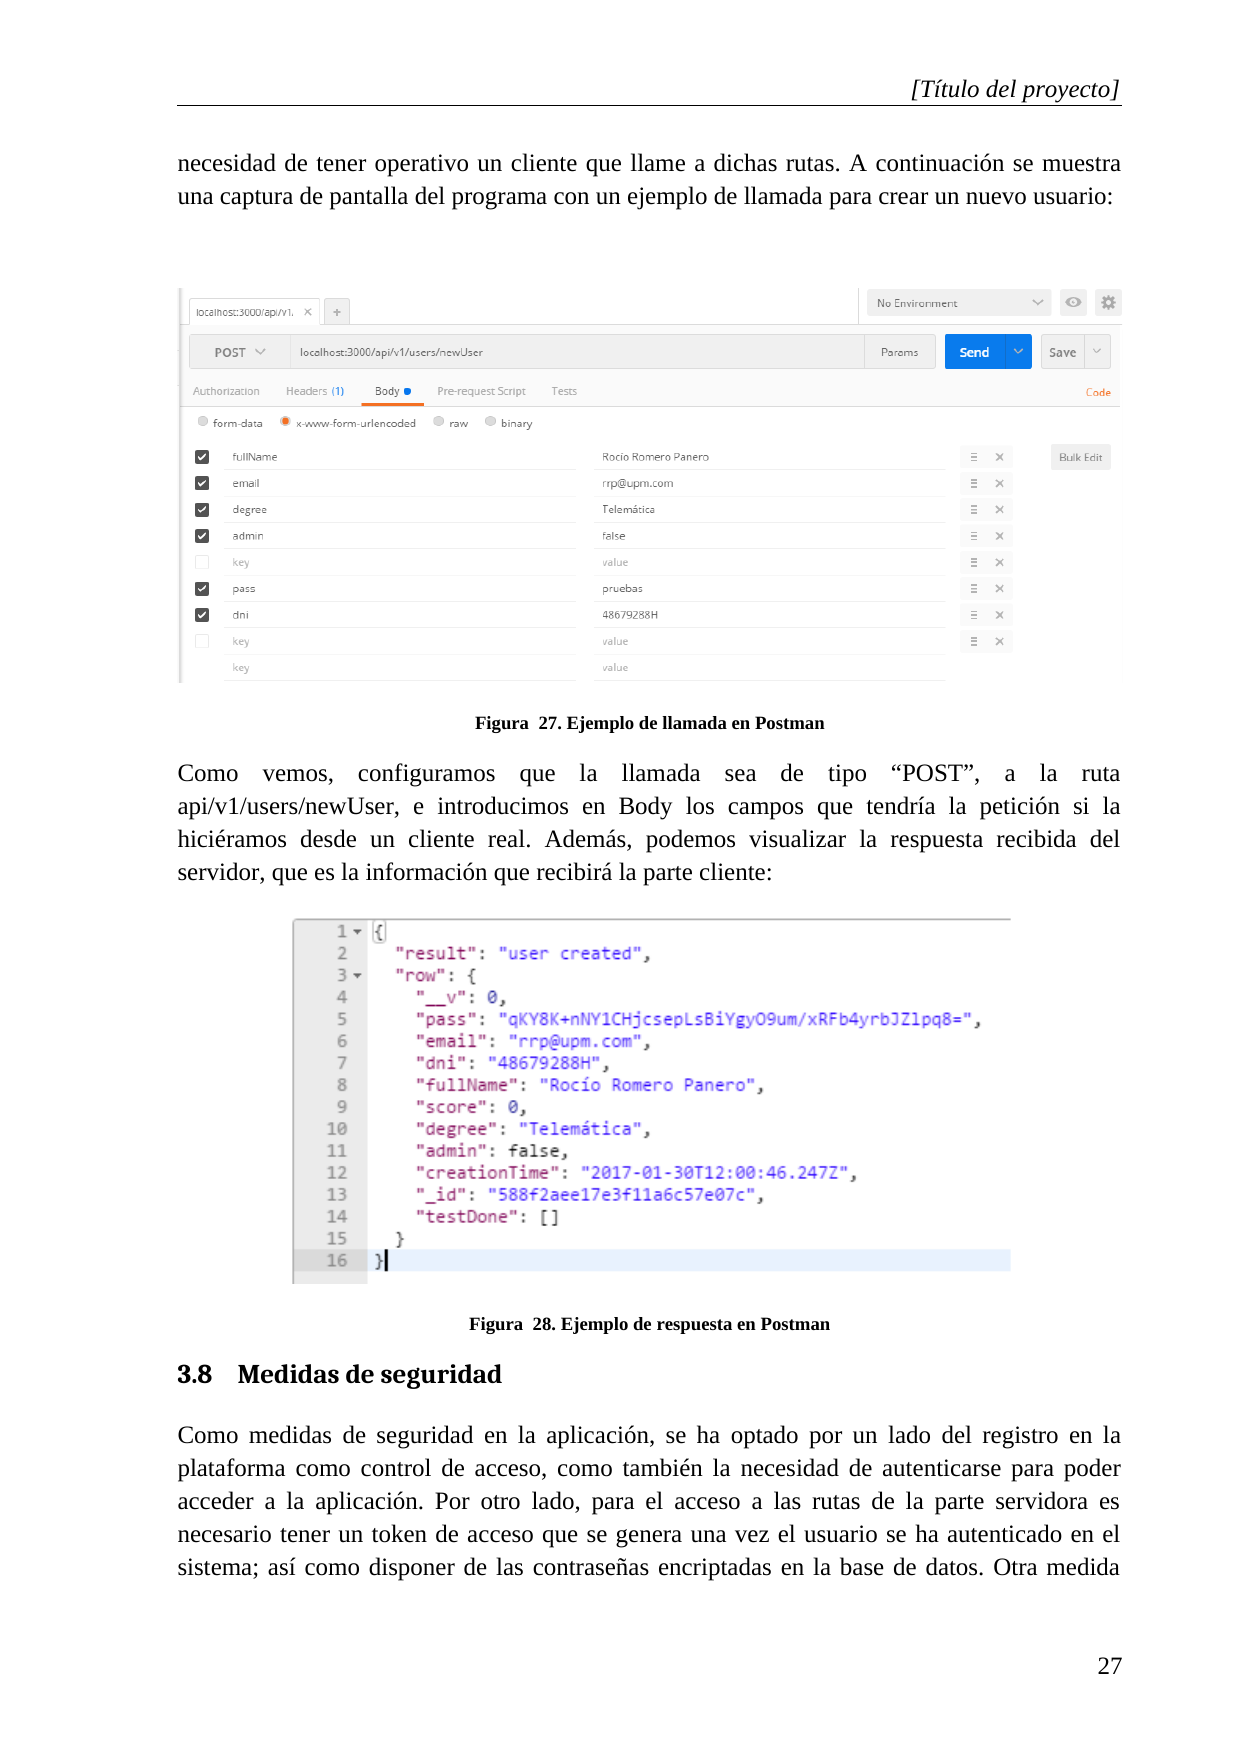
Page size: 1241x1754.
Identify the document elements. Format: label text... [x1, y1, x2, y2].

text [177, 148, 1122, 209]
subtitle Medidas de seguridad [177, 1359, 1122, 1390]
picture [288, 911, 1011, 1284]
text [177, 1420, 1122, 1581]
picture [177, 288, 1123, 683]
text Como vemos, configuramos que la llamada sea de tipo “POST”, a la ruta api/v1/users/newUser, e introducimos en Body los campos que tendría la petición si la hiciéramos desde un cliente real. Además, podemos visualizar la respuesta recibida del servidor, que es la información que recibirá la parte cliente: [177, 758, 1122, 886]
text Figura 27. Ejemplo de llamada en Postman [177, 712, 1122, 733]
text Figura 28. Ejemplo de respuesta en Postman [177, 1312, 1122, 1334]
